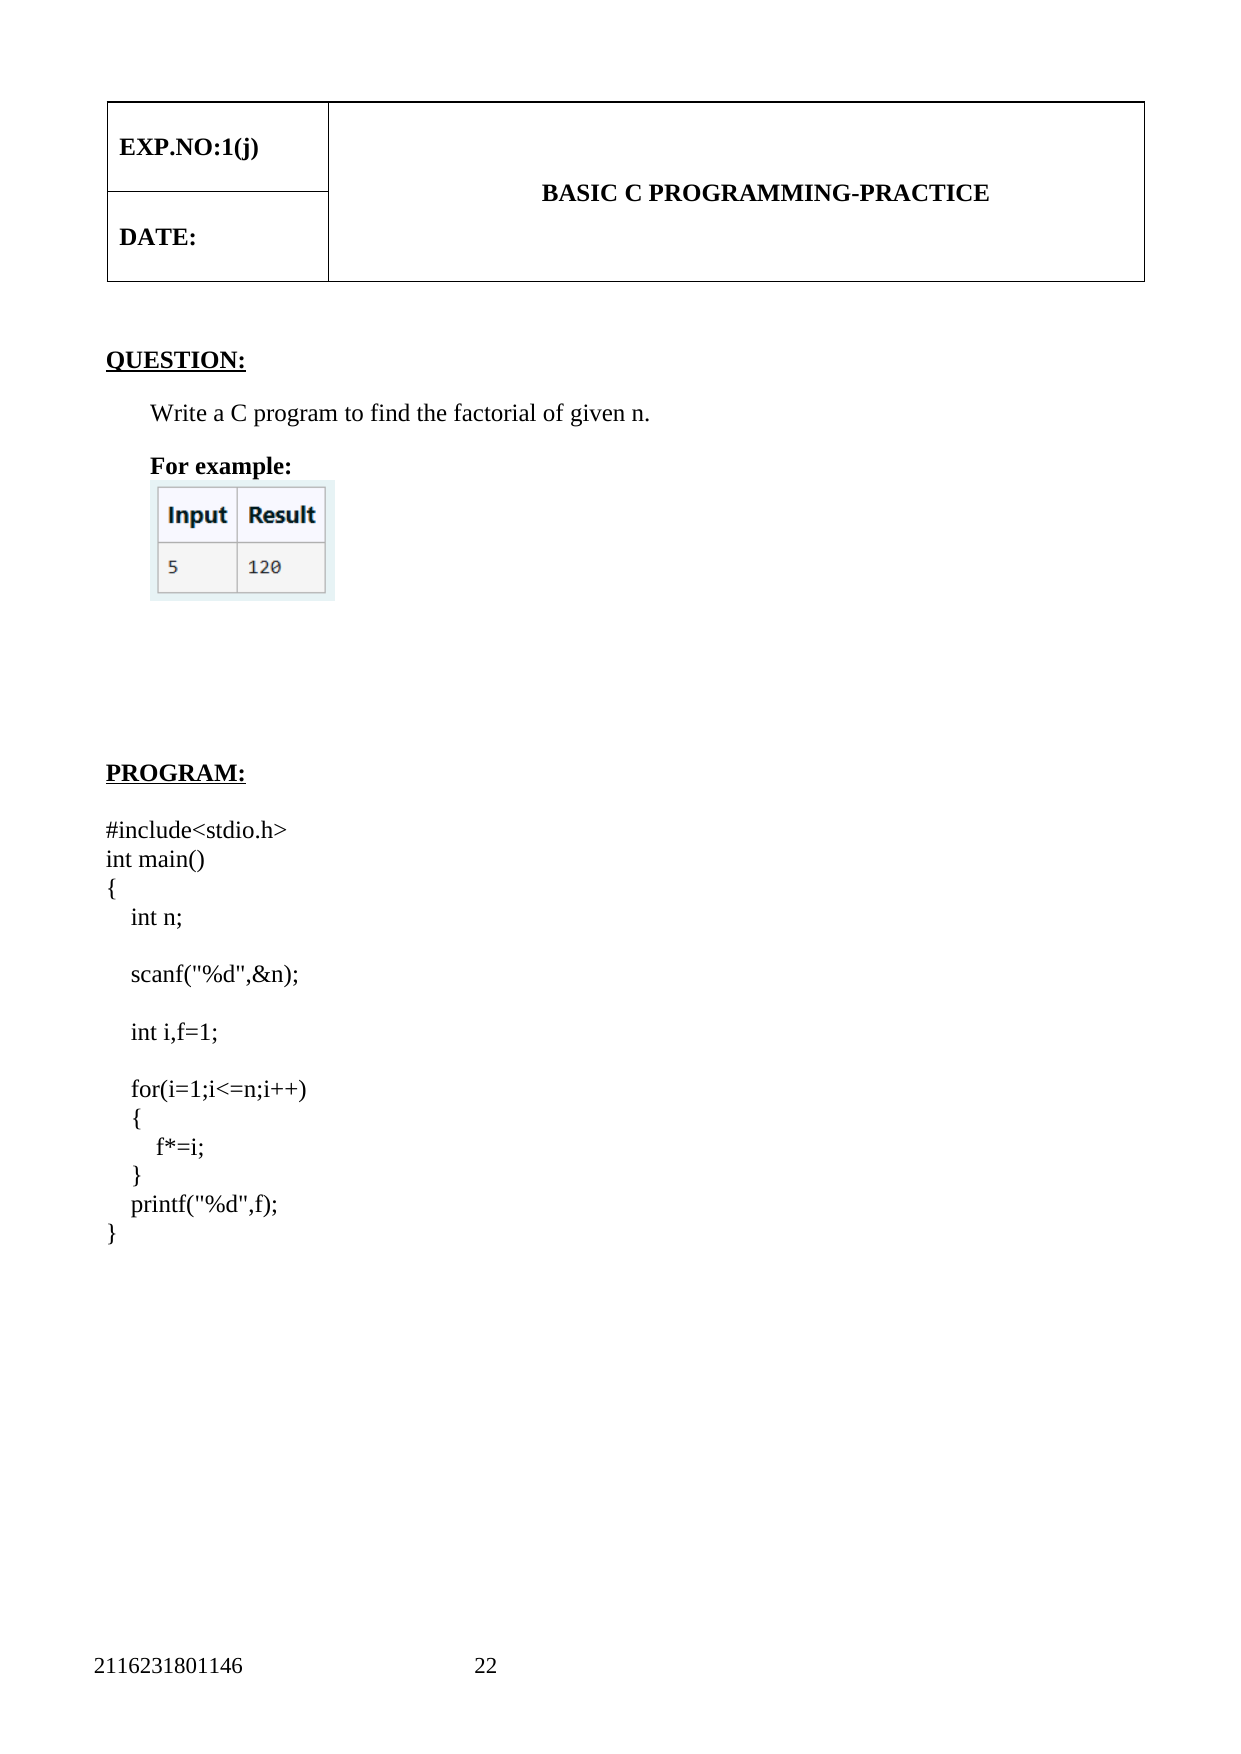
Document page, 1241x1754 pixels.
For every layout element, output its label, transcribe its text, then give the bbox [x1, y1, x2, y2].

text PROGRAM: [106, 758, 1155, 787]
text QUESTION: [106, 345, 1155, 374]
text int i,f=1; [106, 1017, 1155, 1046]
table_header BASIC C PROGRAMMING-PRACTICE [329, 103, 1144, 281]
text } [106, 1161, 1155, 1189]
picture [150, 480, 335, 601]
text } [106, 1218, 1155, 1247]
text #include<stdio.h> [106, 816, 1155, 844]
table_cell DATE: [108, 192, 328, 281]
text scanf("%d",&n); [106, 959, 1155, 988]
text int n; [106, 902, 1155, 931]
text For example: [150, 452, 1080, 480]
text Write a C program to find the factorial of given n. [150, 399, 1080, 427]
text { [106, 873, 1155, 902]
text for(i=1;i<=n;i++) [106, 1074, 1155, 1103]
text f*=i; [106, 1132, 1155, 1161]
text int main() [106, 844, 1155, 873]
text printf("%d",f); [106, 1189, 1155, 1218]
table_header EXP.NO:1(j) [108, 103, 328, 191]
text { [106, 1103, 1155, 1132]
